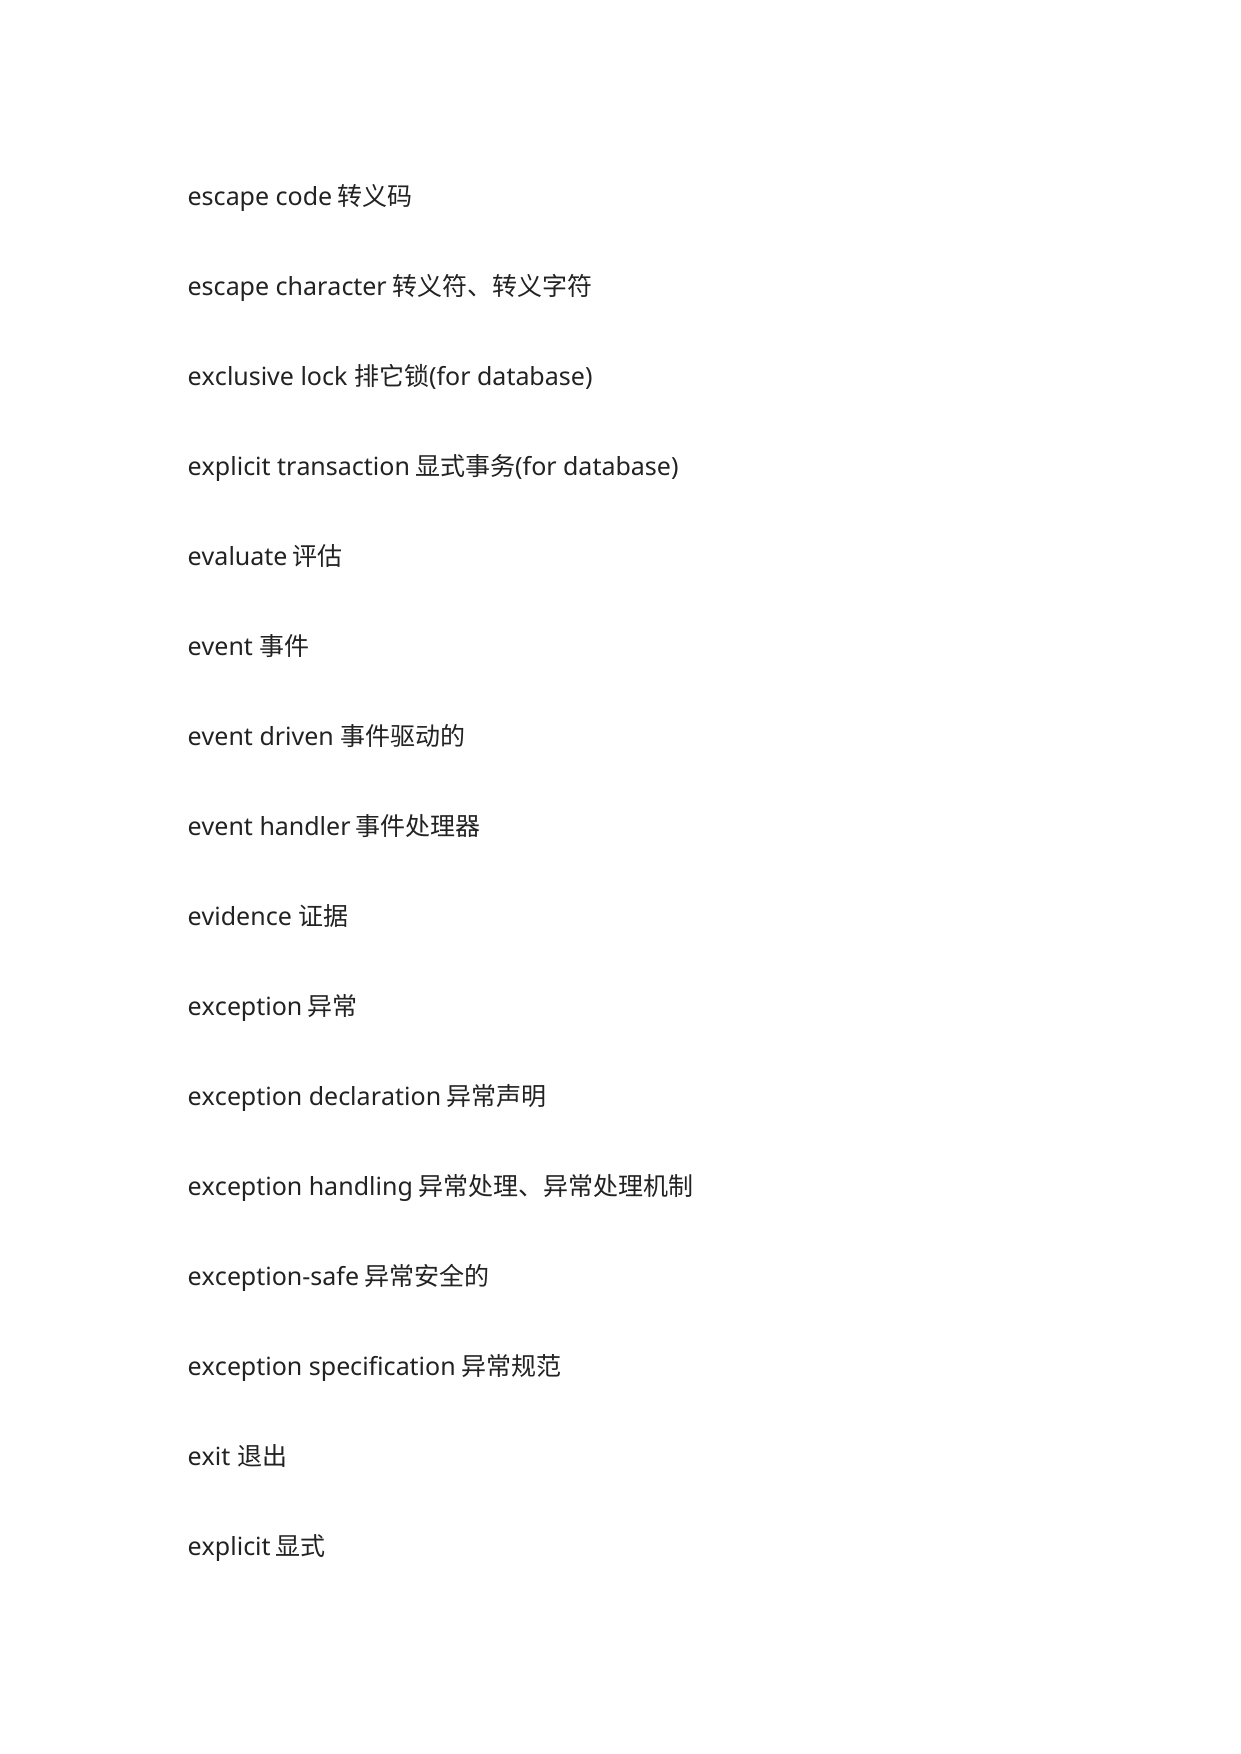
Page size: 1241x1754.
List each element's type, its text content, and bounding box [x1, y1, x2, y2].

text exception-safe异常安全的 [187, 1242, 1053, 1307]
text event 事件 [187, 612, 1053, 677]
text explicit transaction显式事务(for database) [187, 432, 1053, 497]
text event handler事件处理器 [187, 792, 1053, 857]
text exception specification异常规范 [187, 1332, 1053, 1397]
text escape code转义码 [187, 162, 1053, 227]
text explicit显式 [187, 1512, 1053, 1577]
text exception declaration异常声明 [187, 1062, 1053, 1127]
text event driven 事件驱动的 [187, 702, 1053, 767]
text exception handling异常处理、异常处理机制 [187, 1152, 1053, 1217]
text escape character转义符、转义字符 [187, 252, 1053, 317]
text exit 退出 [187, 1422, 1053, 1487]
text evaluate评估 [187, 522, 1053, 587]
text exclusive lock 排它锁(for database) [187, 342, 1053, 407]
text exception异常 [187, 972, 1053, 1037]
text evidence 证据 [187, 882, 1053, 947]
